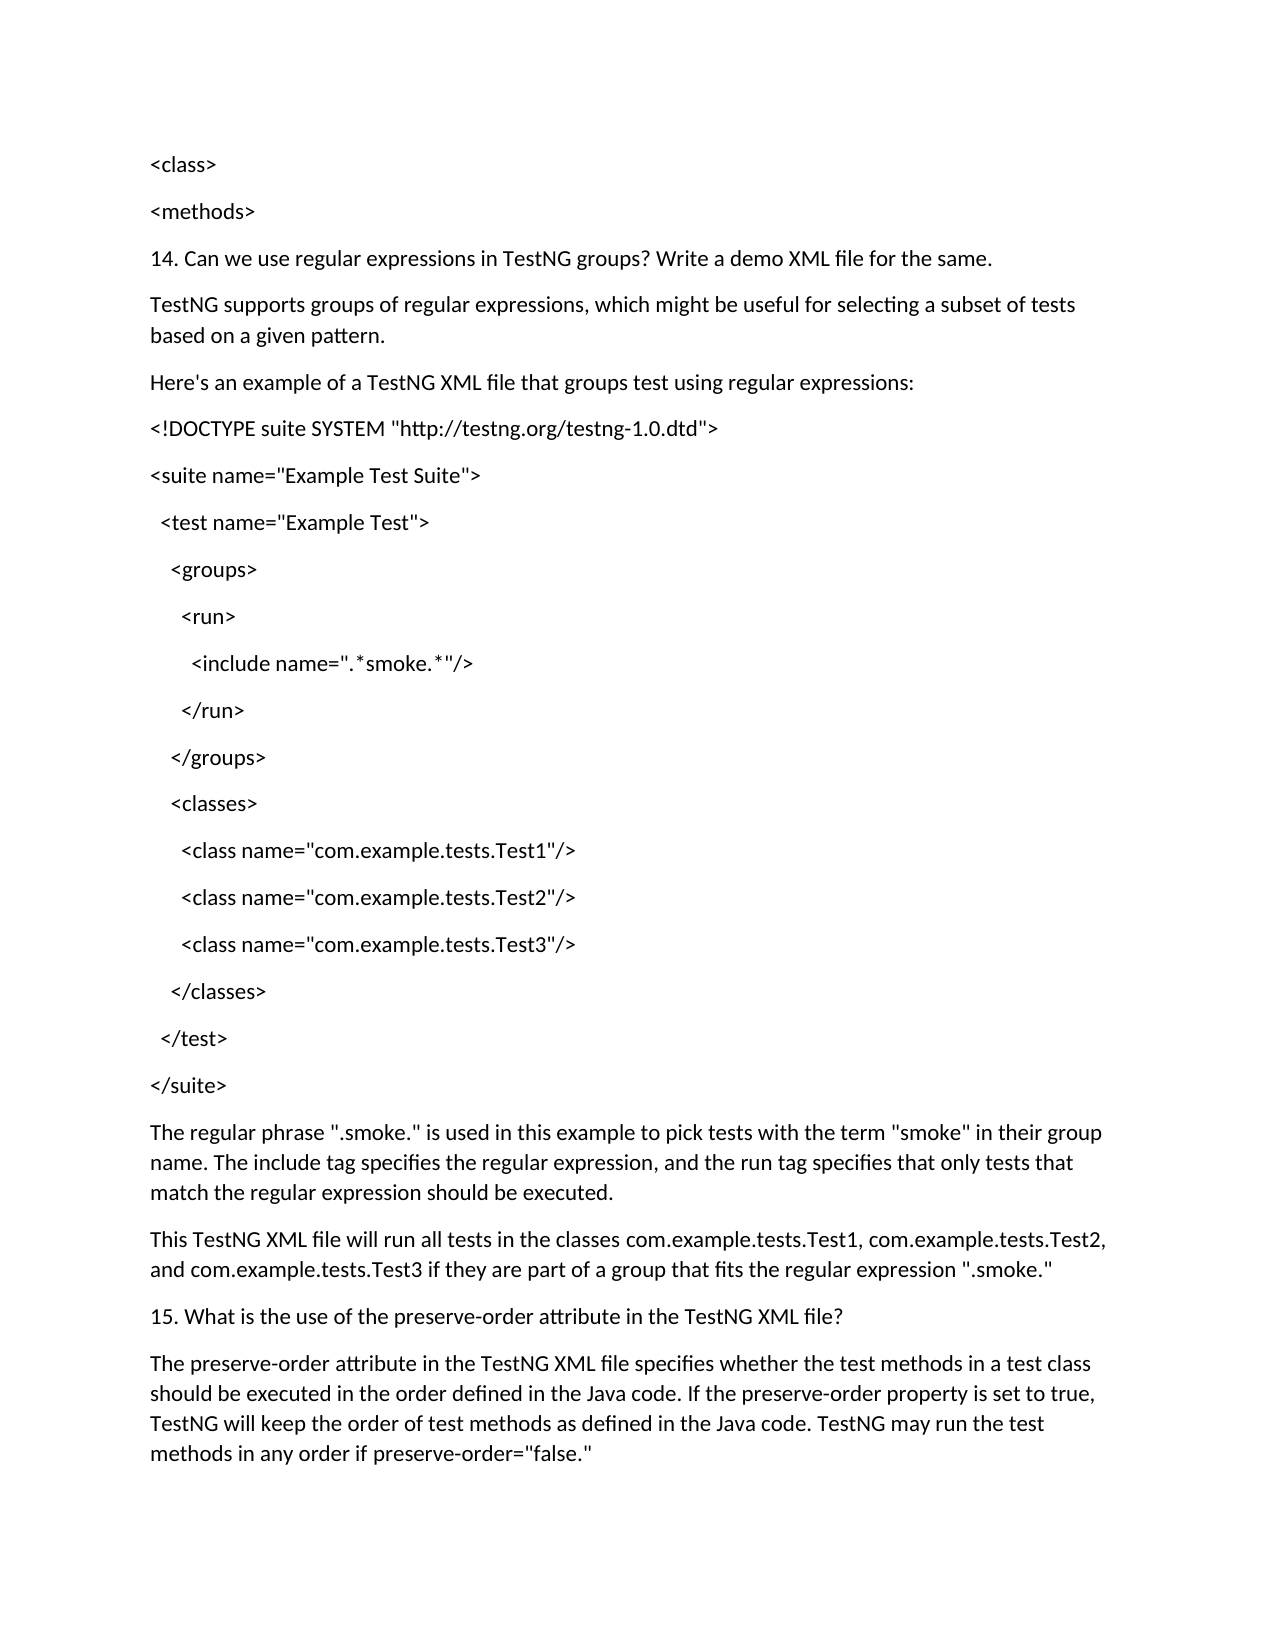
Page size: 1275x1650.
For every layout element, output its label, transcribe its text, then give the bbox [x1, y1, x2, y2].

text <methods> [150, 197, 1125, 225]
text </test> [150, 1024, 1125, 1052]
text <suite name="Example Test Suite"> [150, 461, 1125, 489]
text <run> [150, 602, 1125, 630]
text </suite> [150, 1071, 1125, 1099]
text <class name="com.example.tests.Test3"/> [150, 930, 1125, 958]
text 15. What is the use of the preserve-order attribute in the TestNG XML file? [150, 1302, 1125, 1330]
text <include name=".*smoke.*"/> [150, 649, 1125, 677]
text </groups> [150, 743, 1125, 771]
text <class name="com.example.tests.Test1"/> [150, 836, 1125, 864]
text </classes> [150, 977, 1125, 1005]
text Here's an example of a TestNG XML file that groups test using regular expressions: [150, 368, 1125, 396]
text The regular phrase ".smoke." is used in this example to pick tests with the term "smoke" in their group name. The include tag specifies the regular expression, and the run tag specifies that only tests that match the regular expression should be executed. [150, 1118, 1125, 1206]
text </run> [150, 696, 1125, 724]
text This TestNG XML file will run all tests in the classes com.example.tests.Test1, com.example.tests.Test2, and com.example.tests.Test3 if they are part of a group that fits the regular expression ".smoke." [150, 1225, 1125, 1283]
text <class name="com.example.tests.Test2"/> [150, 883, 1125, 911]
text <!DOCTYPE suite SYSTEM "http://testng.org/testng-1.0.dtd"> [150, 414, 1125, 443]
text TestNG supports groups of regular expressions, which might be useful for selecting a subset of tests based on a given pattern. [150, 291, 1125, 349]
text The preserve-order attribute in the TestNG XML file specifies whether the test methods in a test class should be executed in the order defined in the Java code. If the preserve-order property is set to true, TestNG will keep the order of test methods as defined in the Java code. TestNG may run the test methods in any order if preserve-order="false." [150, 1349, 1125, 1468]
text <class> [150, 150, 1125, 178]
text <groups> [150, 555, 1125, 583]
text <classes> [150, 789, 1125, 818]
text <test name="Example Test"> [150, 508, 1125, 536]
text 14. Can we use regular expressions in TestNG groups? Write a demo XML file for the same. [150, 244, 1125, 272]
